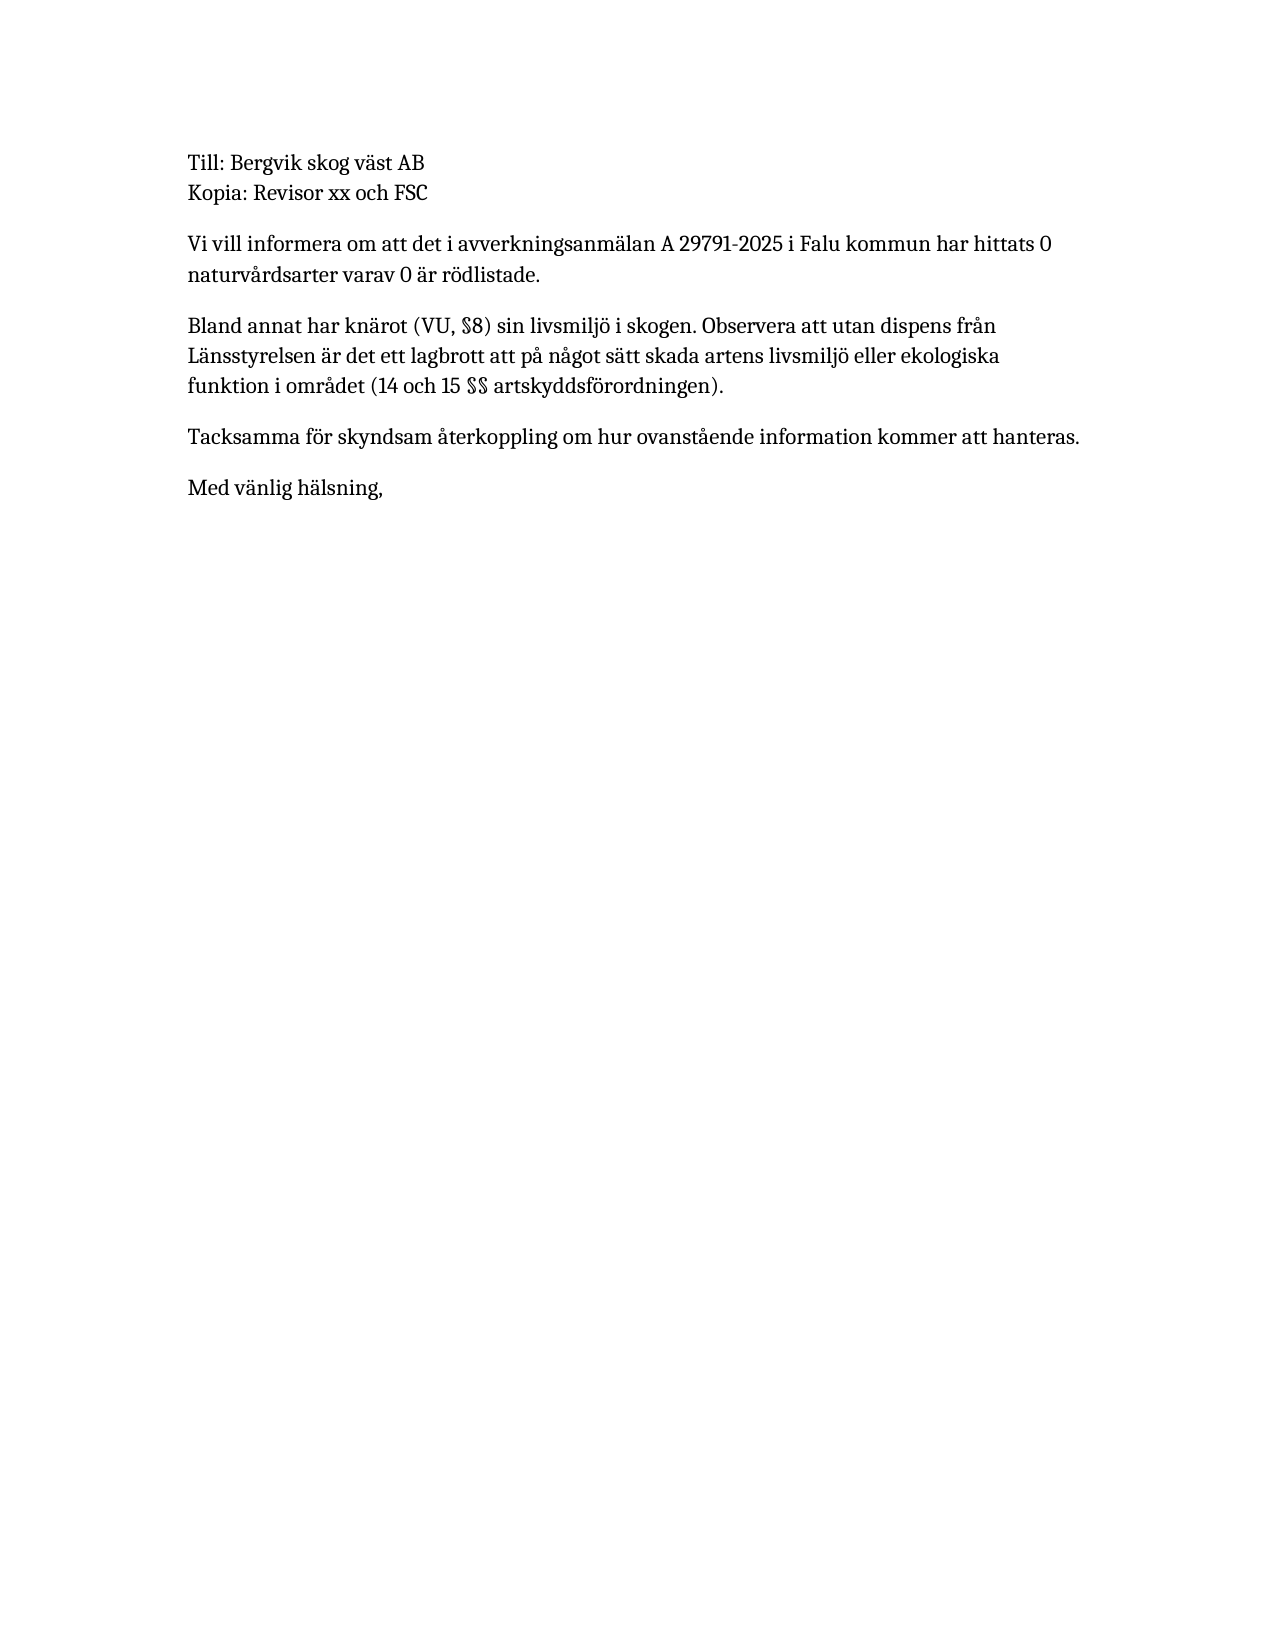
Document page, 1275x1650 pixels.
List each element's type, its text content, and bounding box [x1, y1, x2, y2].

text Tacksamma för skyndsam återkoppling om hur ovanstående information kommer att hanteras. [187, 424, 1087, 450]
text Till: Bergvik skog väst AB Kopia: Revisor xx och FSC [187, 150, 1087, 207]
text Med vänlig hälsning, [187, 475, 1087, 532]
text Vi vill informera om att det i avverkningsanmälan A 29791-2025 i Falu kommun har hittats 0 naturvårdsarter varav 0 är rödlistade. [187, 231, 1087, 288]
text Bland annat har knärot (VU, §8) sin livsmiljö i skogen. Observera att utan dispens från Länsstyrelsen är det ett lagbrott att på något sätt skada artens livsmiljö eller ekologiska funktion i området (14 och 15 §§ artskyddsförordningen). [187, 312, 1087, 399]
